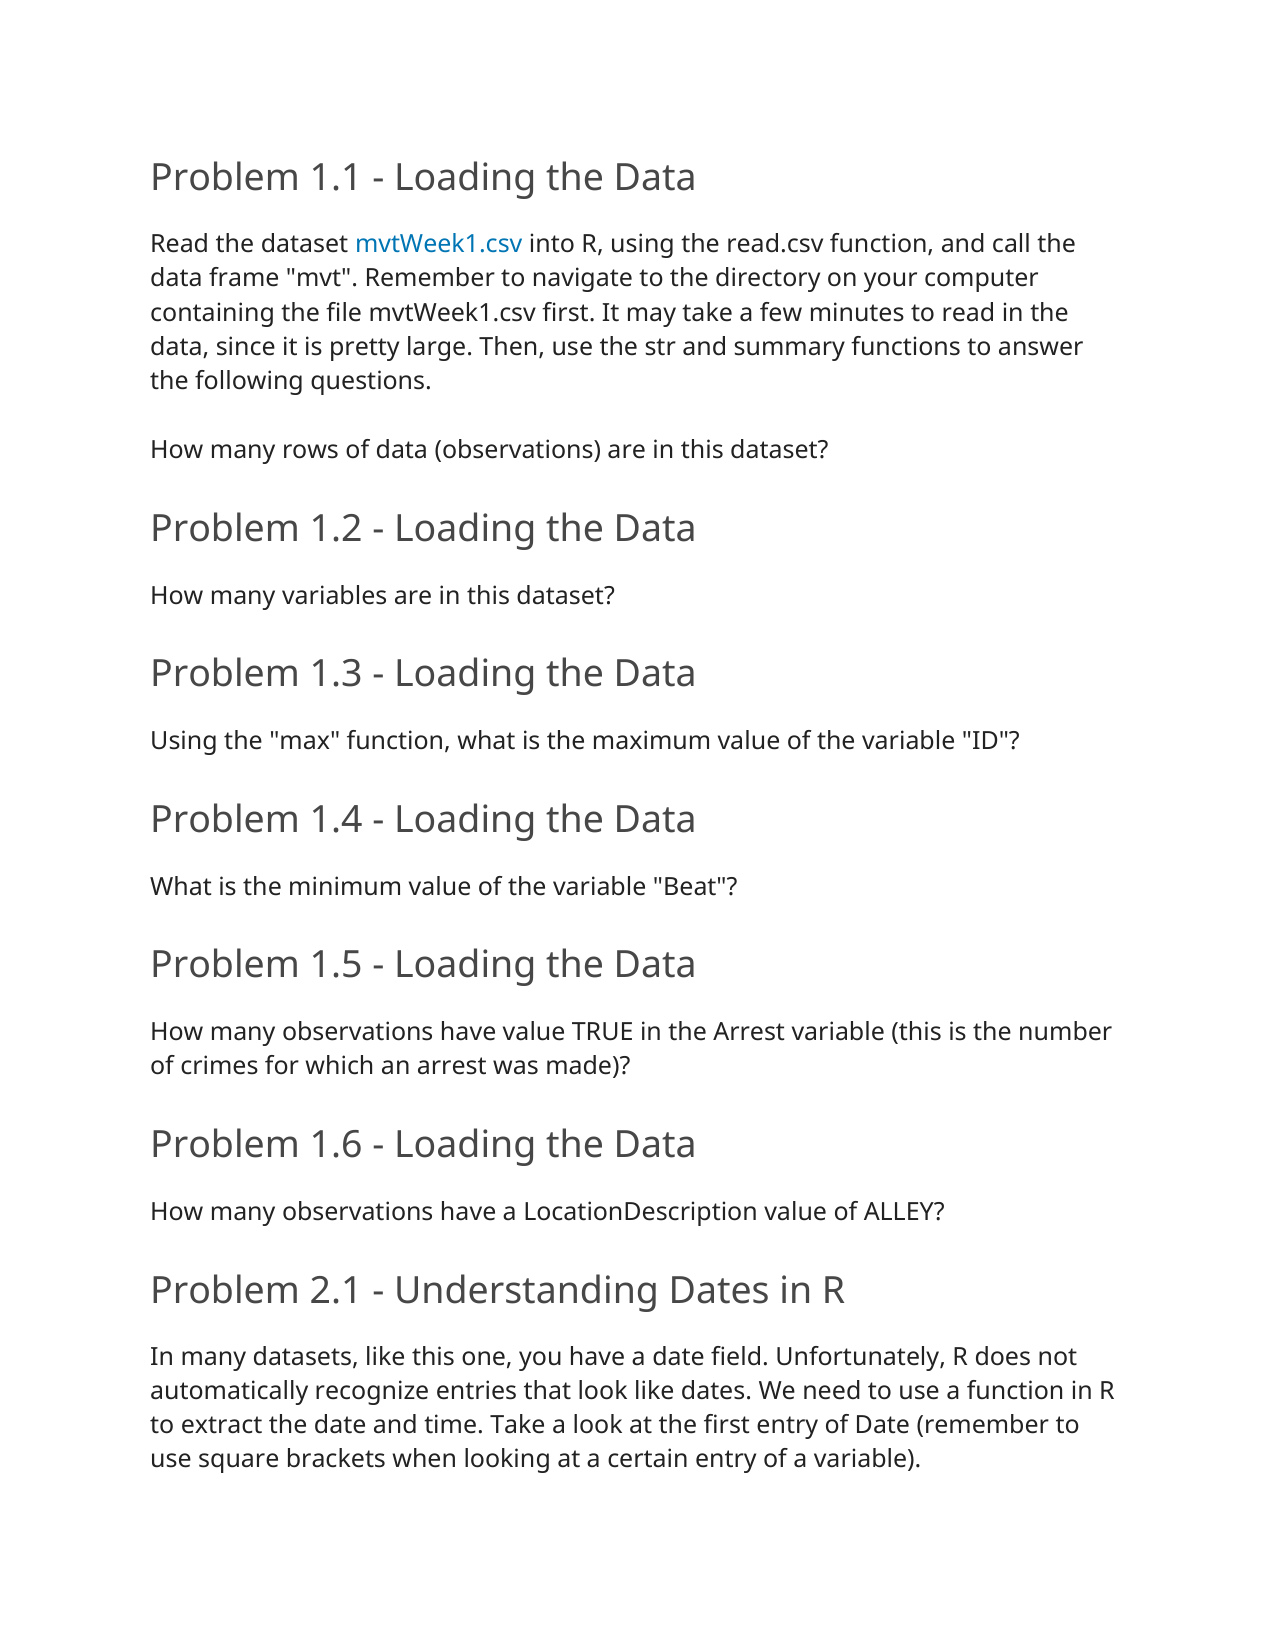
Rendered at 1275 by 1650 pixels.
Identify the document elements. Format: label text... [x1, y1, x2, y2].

text In many datasets, like this one, you have a date field. Unfortunately, R does not automatically recognize entries that look like dates. We need to use a function in R to extract the date and time. Take a look at the first entry of Date (remember to use square brackets when looking at a certain entry of a variable). [150, 1339, 1125, 1475]
text How many observations have value TRUE in the Arrest variable (this is the number of crimes for which an arrest was made)? [150, 1014, 1125, 1082]
text Read the dataset mvtWeek1.csv into R, using the read.csv function, and call the data frame "mvt". Remember to navigate to the directory on your computer containing the file mvtWeek1.csv first. It may take a few minutes to read in the data, since it is pretty large. Then, use the str and summary functions to answer the following questions. [150, 226, 1125, 396]
text How many variables are in this dataset? [150, 577, 1125, 611]
text Problem 1.4 - Loading the Data [150, 792, 1125, 843]
text Problem 1.5 - Loading the Data [150, 938, 1125, 989]
text Problem 1.3 - Loading the Data [150, 647, 1125, 698]
text How many observations have a LocationDescription value of ALLEY? [150, 1193, 1125, 1227]
text Using the "max" function, what is the maximum value of the variable "ID"? [150, 723, 1125, 757]
text Problem 2.1 - Understanding Dates in R [150, 1263, 1125, 1314]
text Problem 1.6 - Loading the Data [150, 1117, 1125, 1168]
text Problem 1.2 - Loading the Data [150, 501, 1125, 552]
text Problem 1.1 - Loading the Data [150, 150, 1125, 201]
text What is the minimum value of the variable "Beat"? [150, 868, 1125, 902]
text How many rows of data (observations) are in this dataset? [150, 432, 1125, 466]
